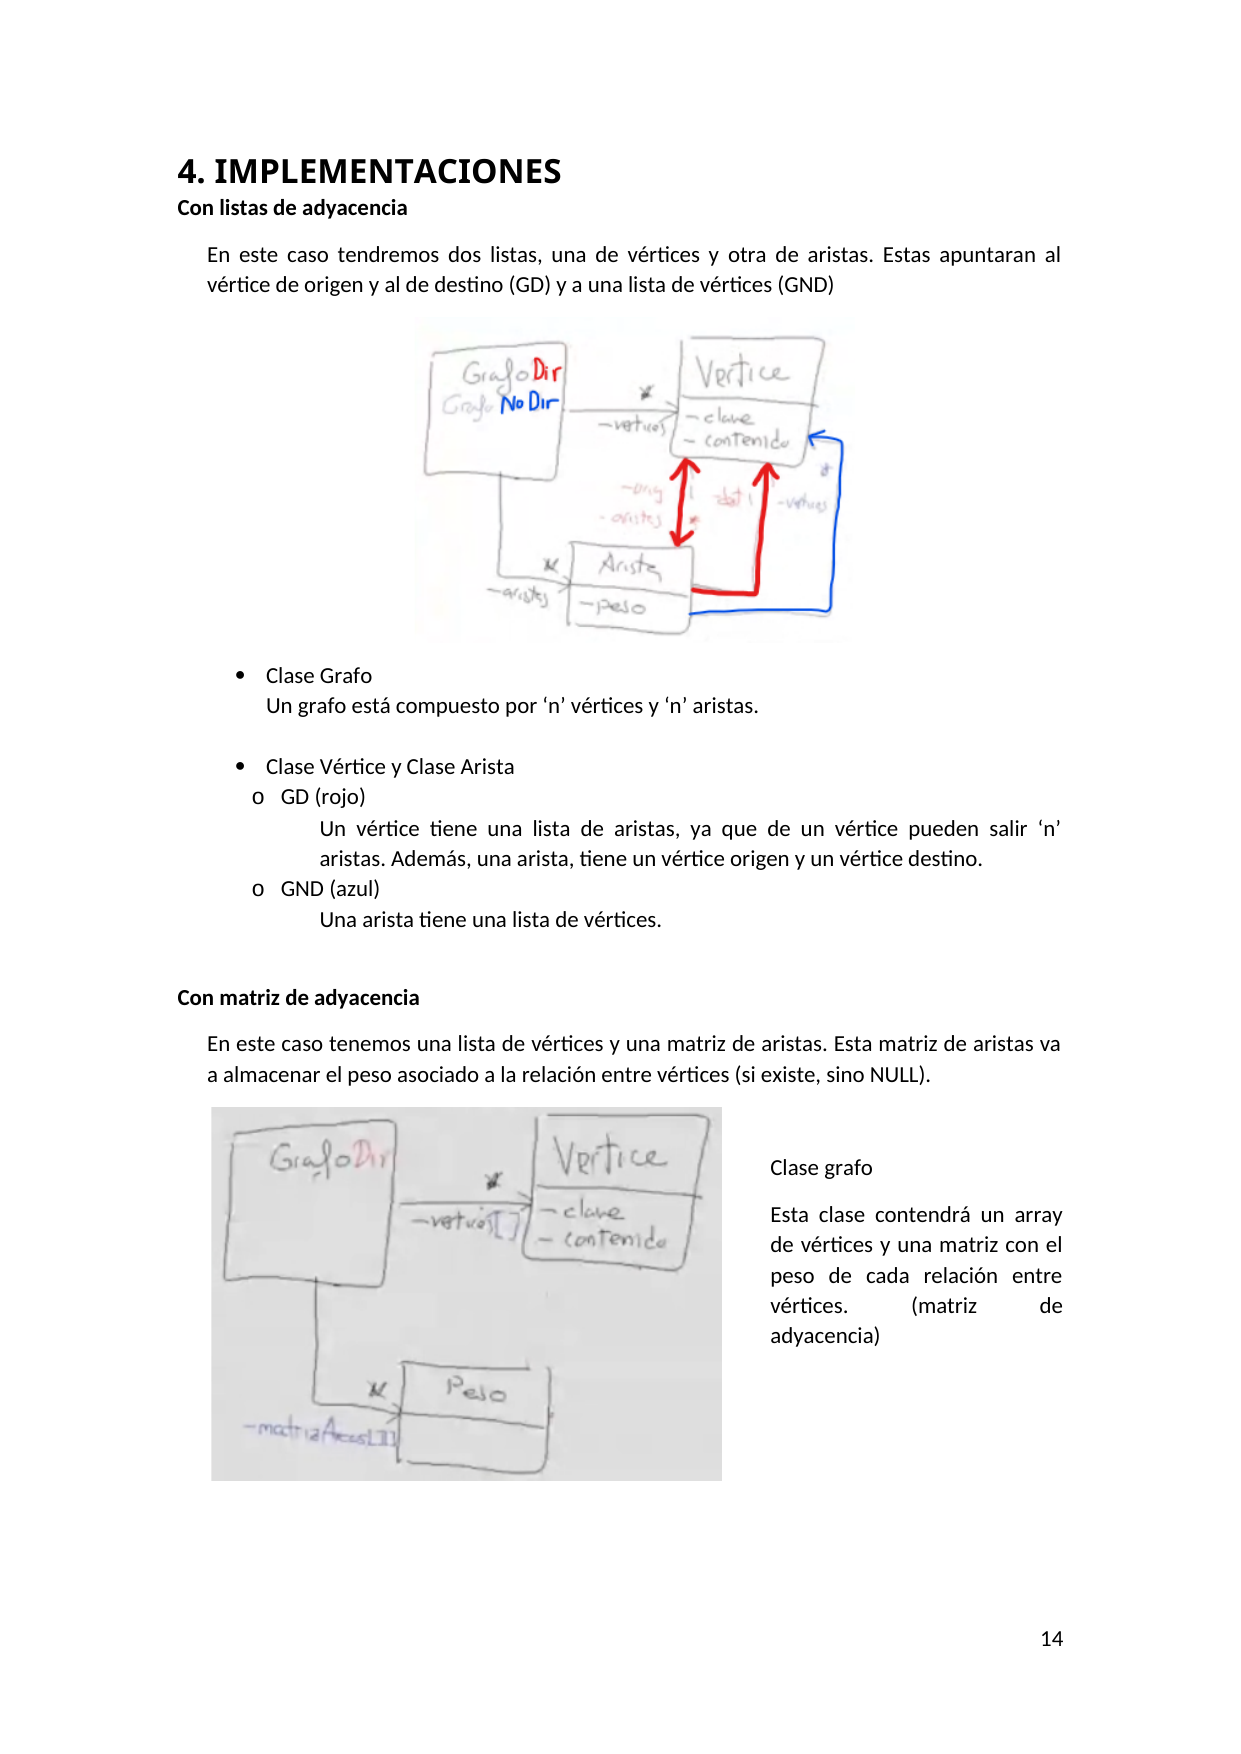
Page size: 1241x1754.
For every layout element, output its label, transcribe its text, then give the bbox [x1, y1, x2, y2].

text Con matriz de adyacencia [177, 983, 1063, 1011]
subtitle 4. IMPLEMENTACIONES [177, 148, 1063, 193]
list Clase Grafo [236, 661, 1063, 689]
list GD (rojo) [251, 782, 1063, 811]
list Clase Vértice y Clase Arista [236, 752, 1063, 780]
text En este caso tenemos una lista de vértices y una matriz de aristas. Esta matriz de aristas va a almacenar el peso asociado a la relación entre vértices (si existe, sino NULL). [207, 1029, 1063, 1088]
text Clase grafo [722, 1153, 1063, 1181]
list Una arista tiene una lista de vértices. [266, 906, 1063, 933]
text Con listas de adyacencia [177, 193, 1063, 221]
picture [414, 317, 856, 643]
list Un vértice tiene una lista de aristas, ya que de un vértice pueden salir ‘n’ aristas. Además, una arista, tiene un vértice origen y un vértice destino. [319, 814, 1063, 872]
list Un grafo está compuesto por ‘n’ vértices y ‘n’ aristas. [266, 692, 1063, 719]
picture [211, 1107, 722, 1481]
list GND (azul) [251, 874, 1063, 903]
text En este caso tendremos dos listas, una de vértices y otra de aristas. Estas apuntaran al vértice de origen y al de destino (GD) y a una lista de vértices (GND) [207, 240, 1063, 298]
text Esta clase contendrá un array de vértices y una matriz con el peso de cada relación entre vértices. (matriz de adyacencia) [722, 1200, 1063, 1349]
